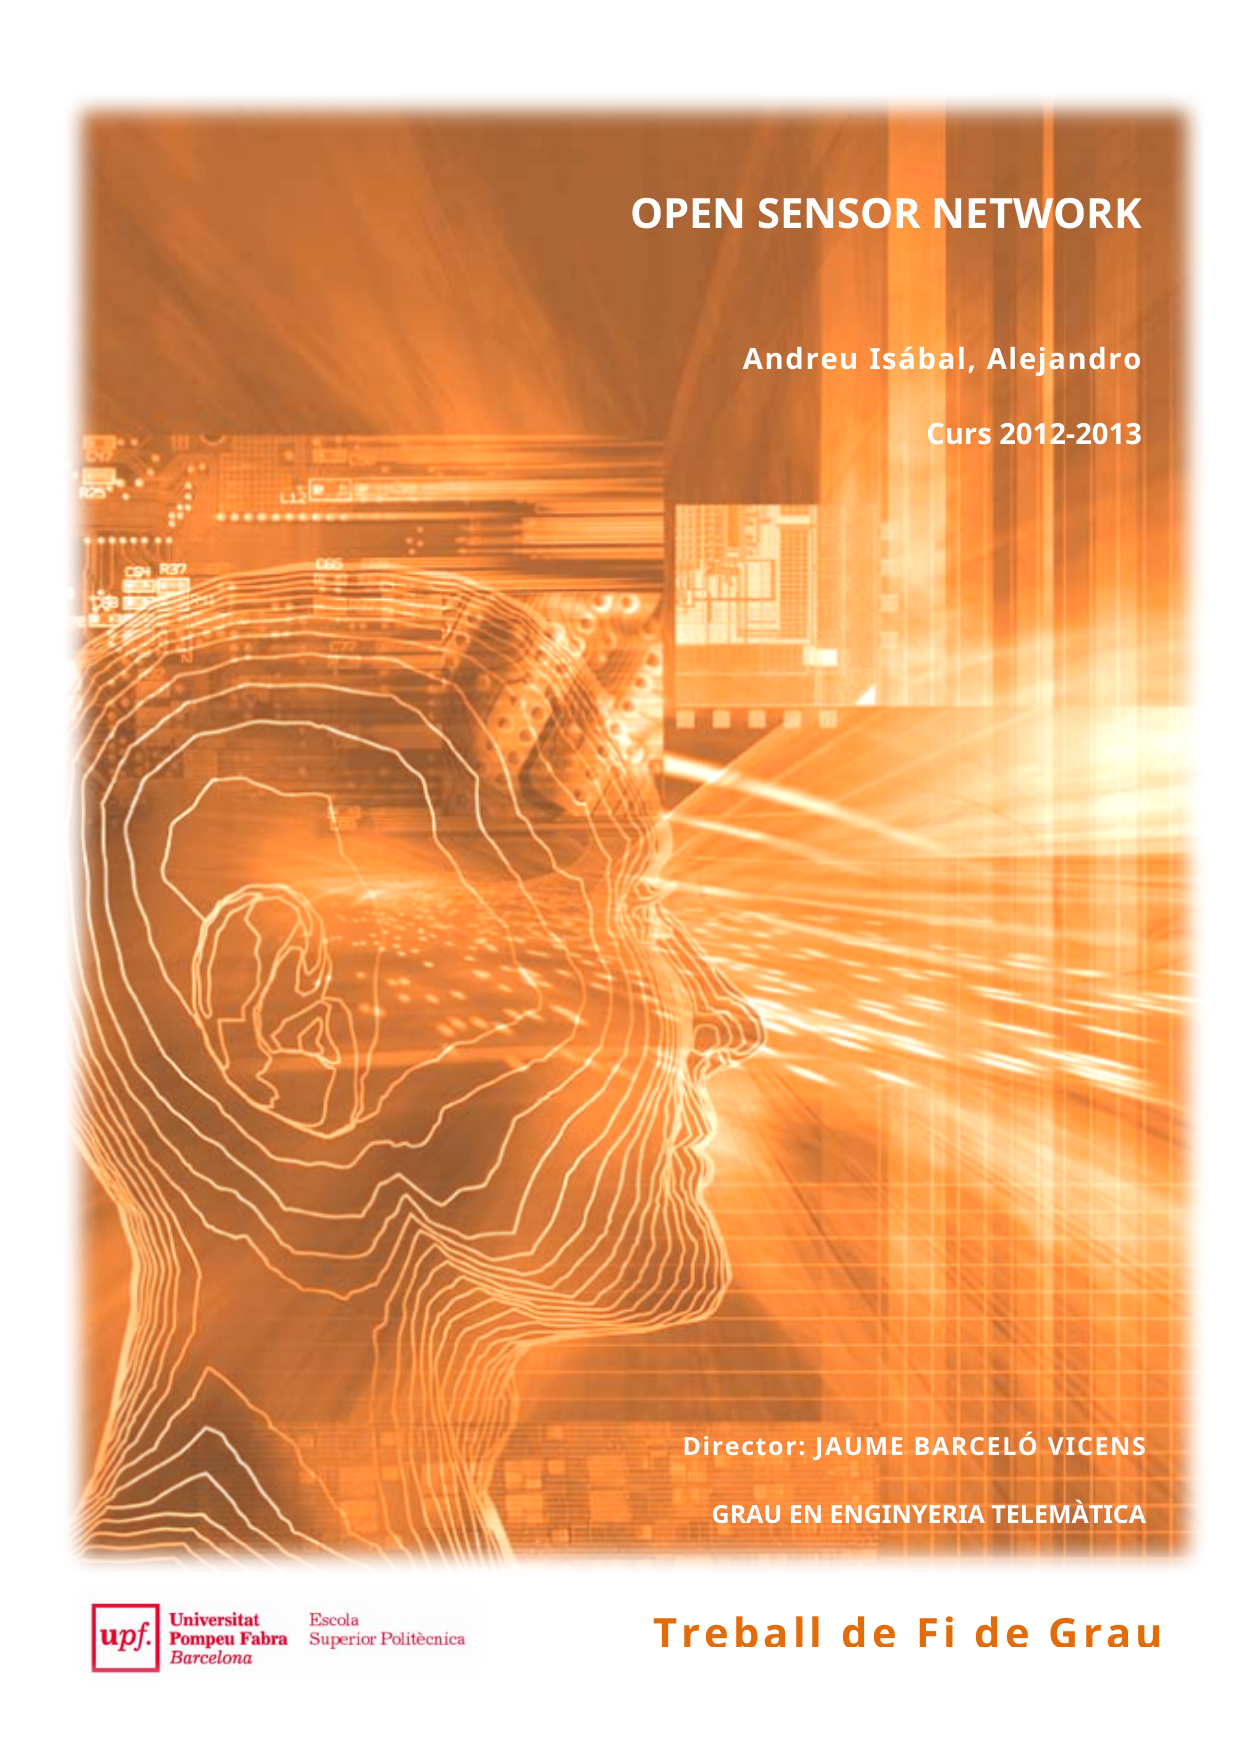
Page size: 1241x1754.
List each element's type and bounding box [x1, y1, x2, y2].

picture [91, 1603, 466, 1665]
